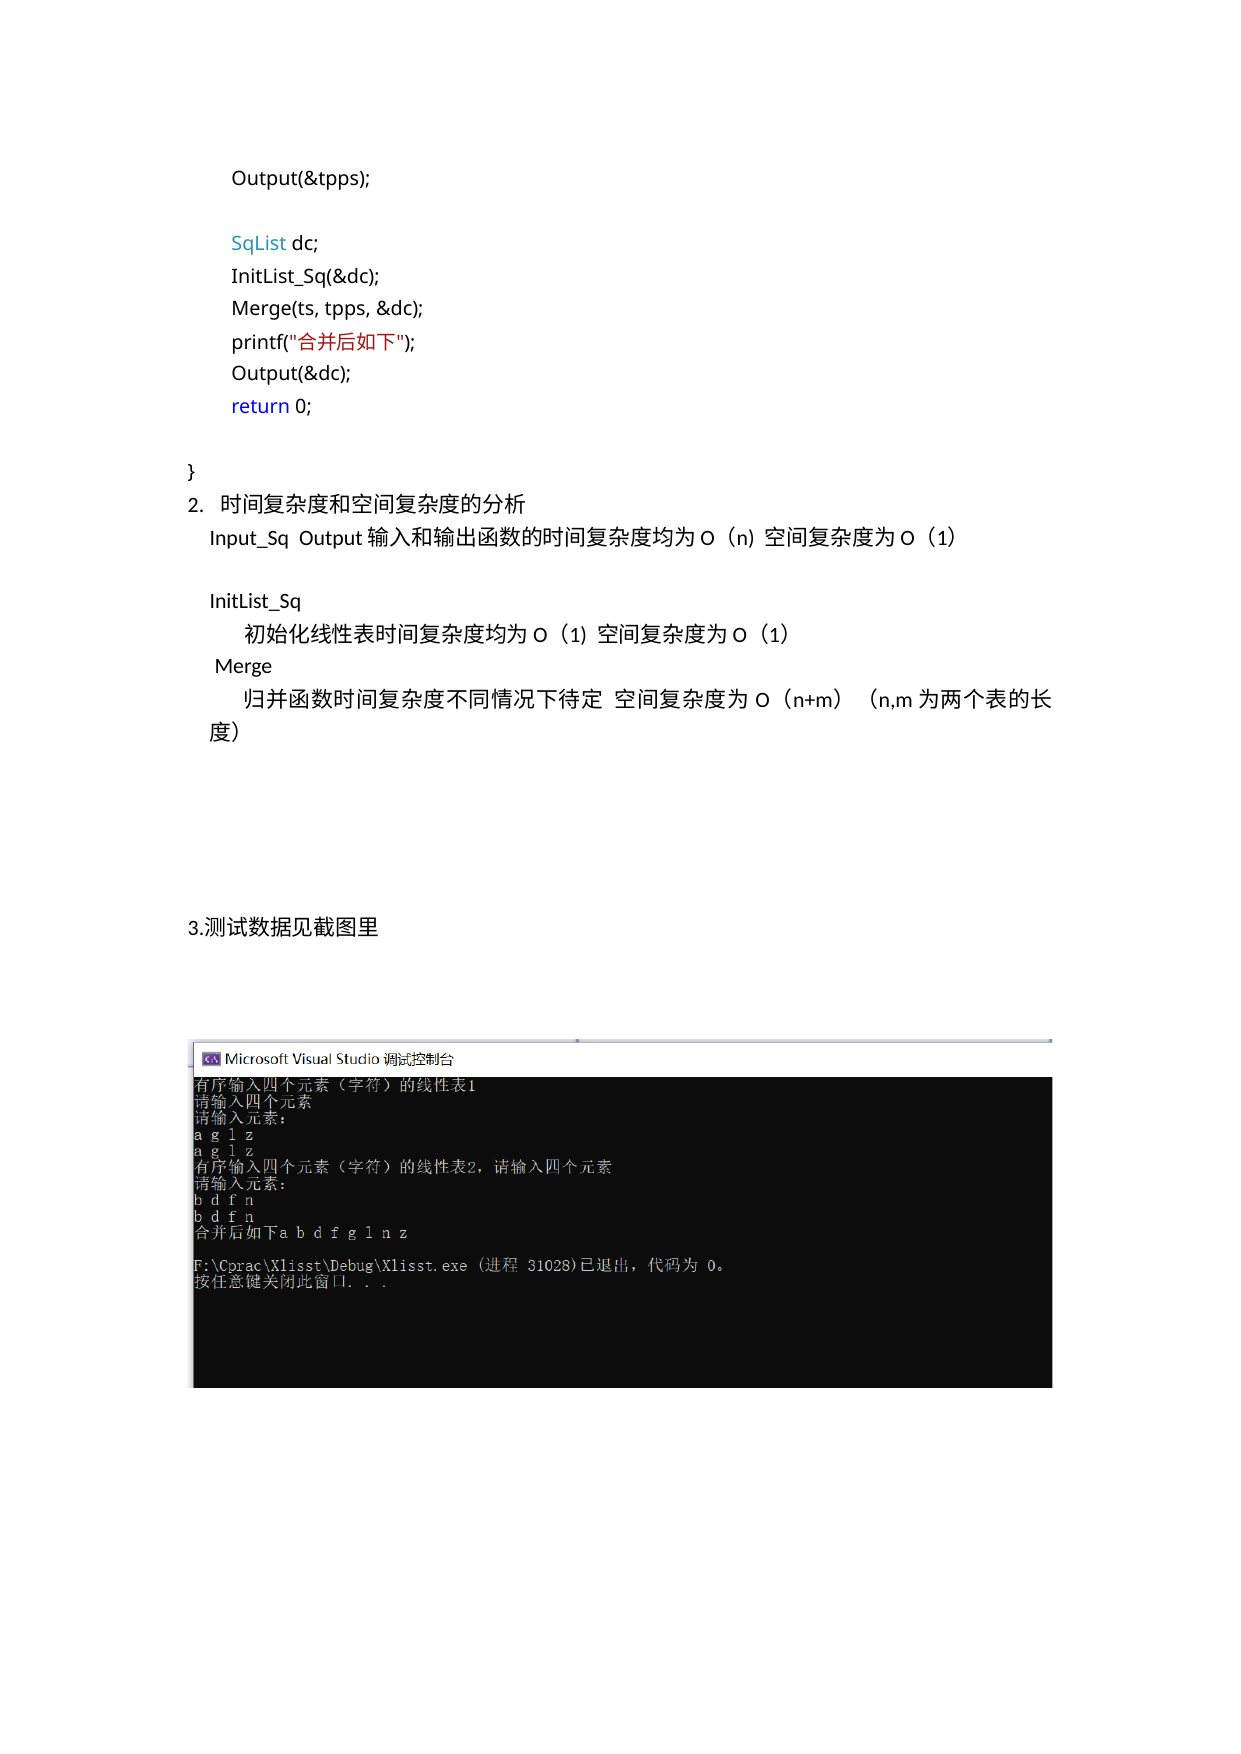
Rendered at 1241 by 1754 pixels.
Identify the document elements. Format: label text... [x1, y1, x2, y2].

list 时间复杂度和空间复杂度的分析 [187, 487, 1053, 519]
list 归并函数时间复杂度不同情况下待定 空间复杂度为O（n+m）（n,m为两个表的长度） [209, 682, 1053, 747]
text printf("合并后如下"); [187, 324, 1053, 357]
text Output(&tpps); [187, 162, 1053, 194]
text } [187, 454, 1053, 487]
text 3.测试数据见截图里 [187, 909, 1053, 942]
list Merge [209, 649, 1053, 682]
text Output(&dc); [187, 357, 1053, 389]
text Merge(ts, tpps, &dc); [187, 292, 1053, 324]
text return 0; [187, 389, 1053, 422]
list 初始化线性表时间复杂度均为O（1) 空间复杂度为O（1） [209, 617, 1053, 649]
text SqList dc; [187, 227, 1053, 259]
list InitList_Sq [209, 584, 1053, 617]
picture [187, 1039, 1053, 1388]
list Input_Sq Output 输入和输出函数的时间复杂度均为O（n) 空间复杂度为O（1） [209, 519, 1053, 552]
text InitList_Sq(&dc); [187, 259, 1053, 292]
